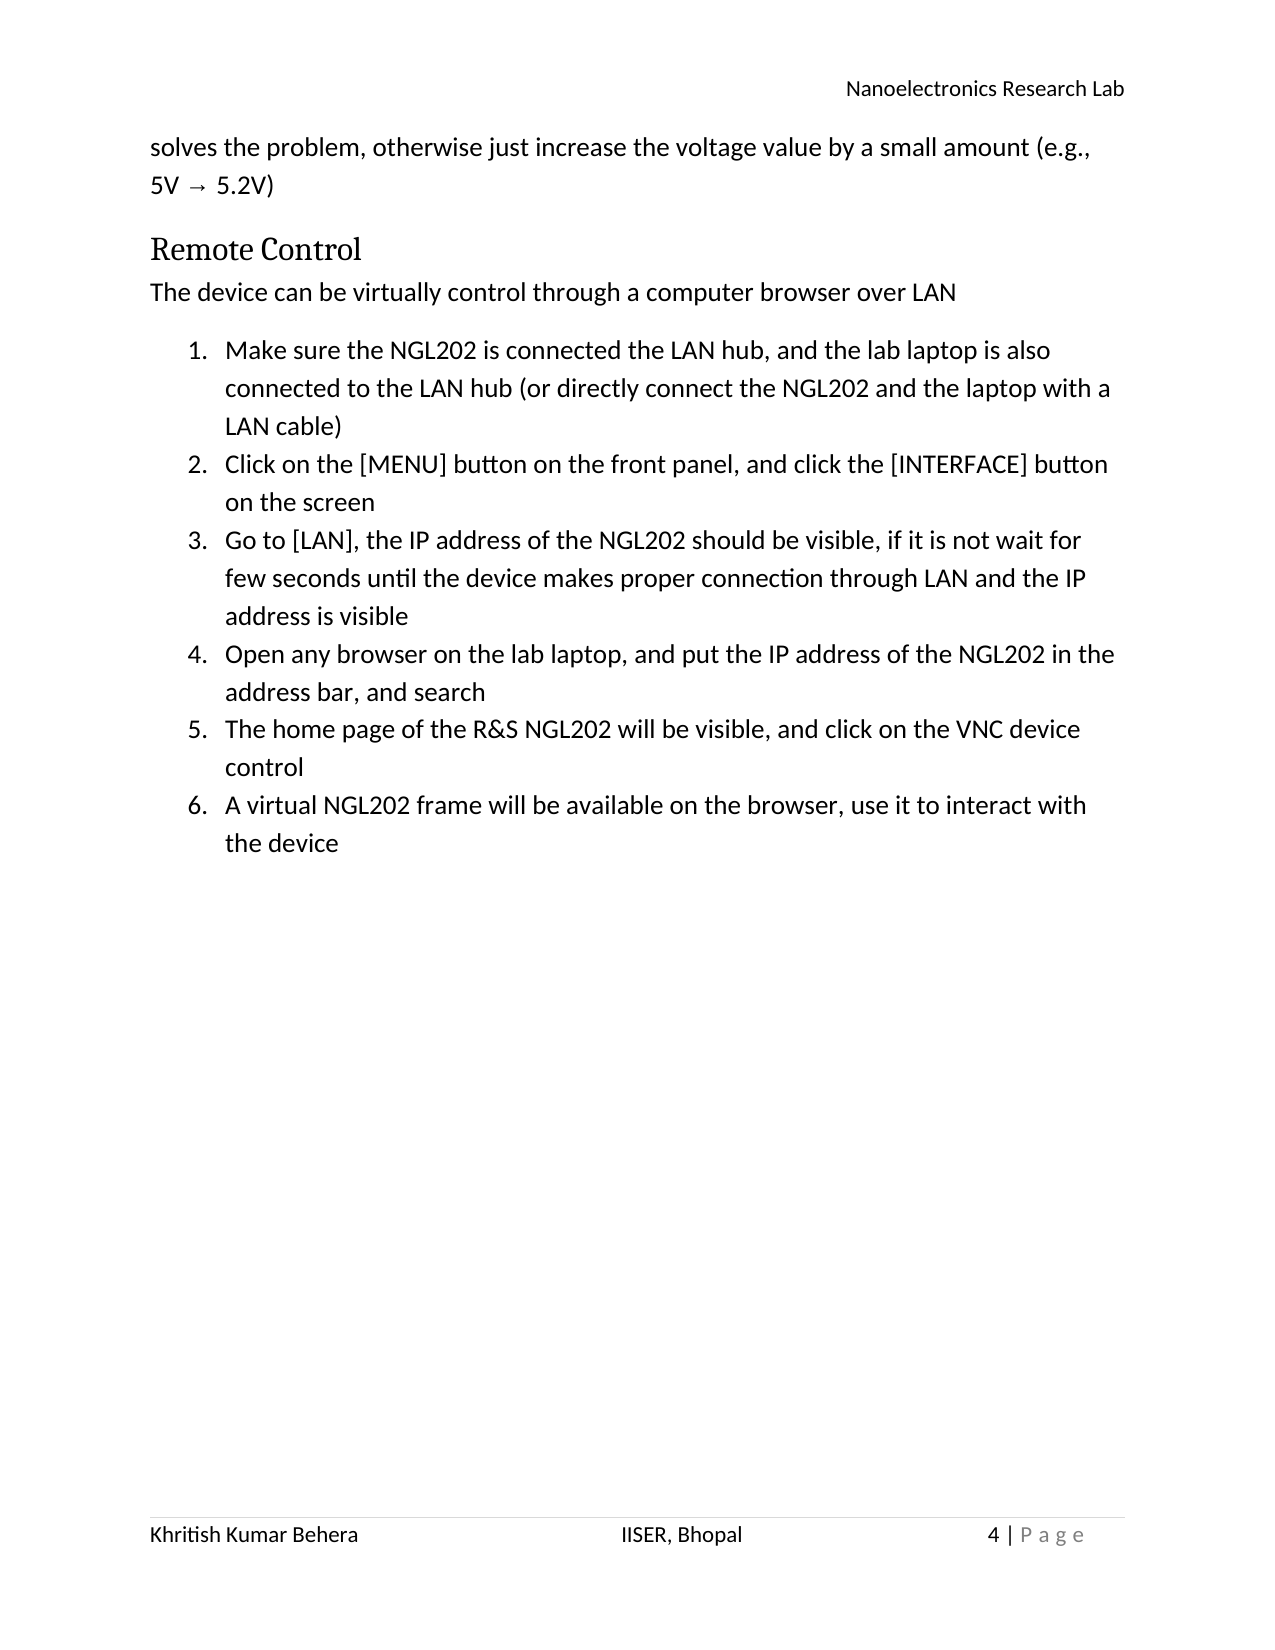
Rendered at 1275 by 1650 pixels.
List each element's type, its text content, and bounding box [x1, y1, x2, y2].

list Open any browser on the lab laptop, and put the IP address of the NGL202 in the address bar, and search [187, 637, 1125, 708]
list A virtual NGL202 frame will be available on the browser, use it to interact with the device [187, 788, 1125, 859]
list Click on the [MENU] button on the front panel, and click the [INTERFACE] button on the screen [187, 447, 1125, 518]
text The device can be virtually control through a computer browser over LAN [150, 275, 1125, 308]
list Make sure the NGL202 is connected the LAN hub, and the lab laptop is also connected to the LAN hub (or directly connect the NGL202 and the laptop with a LAN cable) [187, 333, 1125, 442]
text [150, 130, 1125, 201]
list The home page of the R&S NGL202 will be visible, and click on the VNC device control [187, 713, 1125, 784]
list Go to [LAN], the IP address of the NGL202 should be visible, if it is not wait for few seconds until the device makes proper connection through LAN and the IP address is visible [187, 523, 1125, 632]
subtitle Remote Control [150, 231, 1125, 269]
